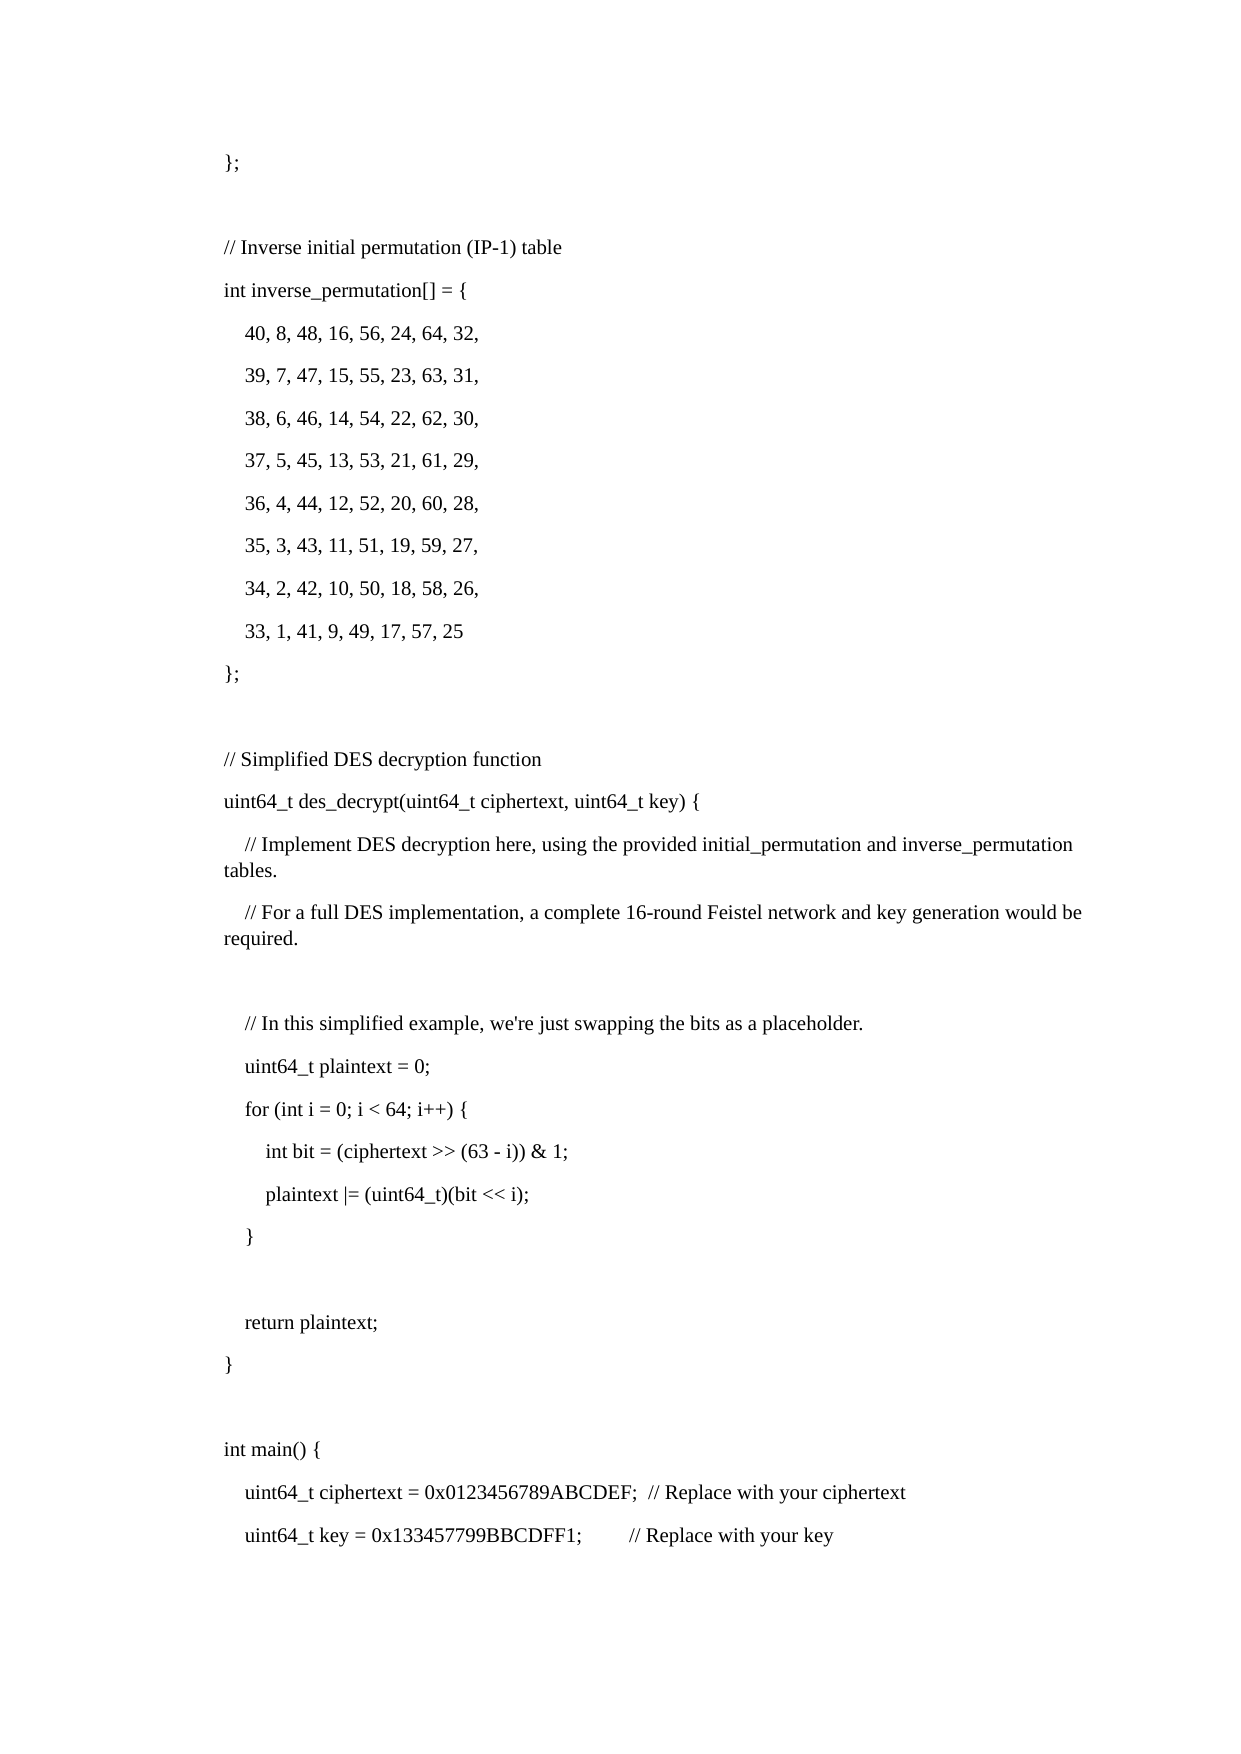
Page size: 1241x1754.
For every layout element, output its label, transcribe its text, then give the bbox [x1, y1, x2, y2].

text return plaintext; [224, 1309, 1090, 1334]
text uint64_t plaintext = 0; [224, 1054, 1090, 1078]
text plaintext |= (uint64_t)(bit << i); [224, 1182, 1090, 1206]
text }; [224, 661, 1090, 685]
text 40, 8, 48, 16, 56, 24, 64, 32, [224, 320, 1090, 344]
text // In this simplified example, we're just swapping the bits as a placeholder. [224, 1011, 1090, 1035]
text int main() { [224, 1437, 1090, 1461]
text 34, 2, 42, 10, 50, 18, 58, 26, [224, 576, 1090, 600]
text int inverse_permutation[] = { [224, 278, 1090, 302]
text 39, 7, 47, 15, 55, 23, 63, 31, [224, 363, 1090, 387]
text 35, 3, 43, 11, 51, 19, 59, 27, [224, 533, 1090, 557]
text for (int i = 0; i < 64; i++) { [224, 1097, 1090, 1121]
text // For a full DES implementation, a complete 16-round Feistel network and key generation would be required. [224, 900, 1090, 950]
text } [224, 1352, 1090, 1376]
text 38, 6, 46, 14, 54, 22, 62, 30, [224, 406, 1090, 430]
text uint64_t des_decrypt(uint64_t ciphertext, uint64_t key) { [224, 789, 1090, 813]
text 36, 4, 44, 12, 52, 20, 60, 28, [224, 491, 1090, 515]
text // Simplified DES decryption function [224, 746, 1090, 771]
text uint64_t key = 0x133457799BBCDFF1; // Replace with your key [224, 1523, 1090, 1547]
text // Inverse initial permutation (IP-1) table [224, 235, 1090, 259]
text } [224, 1224, 1090, 1248]
text // Implement DES decryption here, using the provided initial_permutation and inverse_permutation tables. [224, 832, 1090, 882]
text 33, 1, 41, 9, 49, 17, 57, 25 [224, 619, 1090, 643]
text }; [224, 150, 1090, 174]
text int bit = (ciphertext >> (63 - i)) & 1; [224, 1139, 1090, 1163]
text 37, 5, 45, 13, 53, 21, 61, 29, [224, 448, 1090, 472]
text uint64_t ciphertext = 0x0123456789ABCDEF; // Replace with your ciphertext [224, 1480, 1090, 1504]
